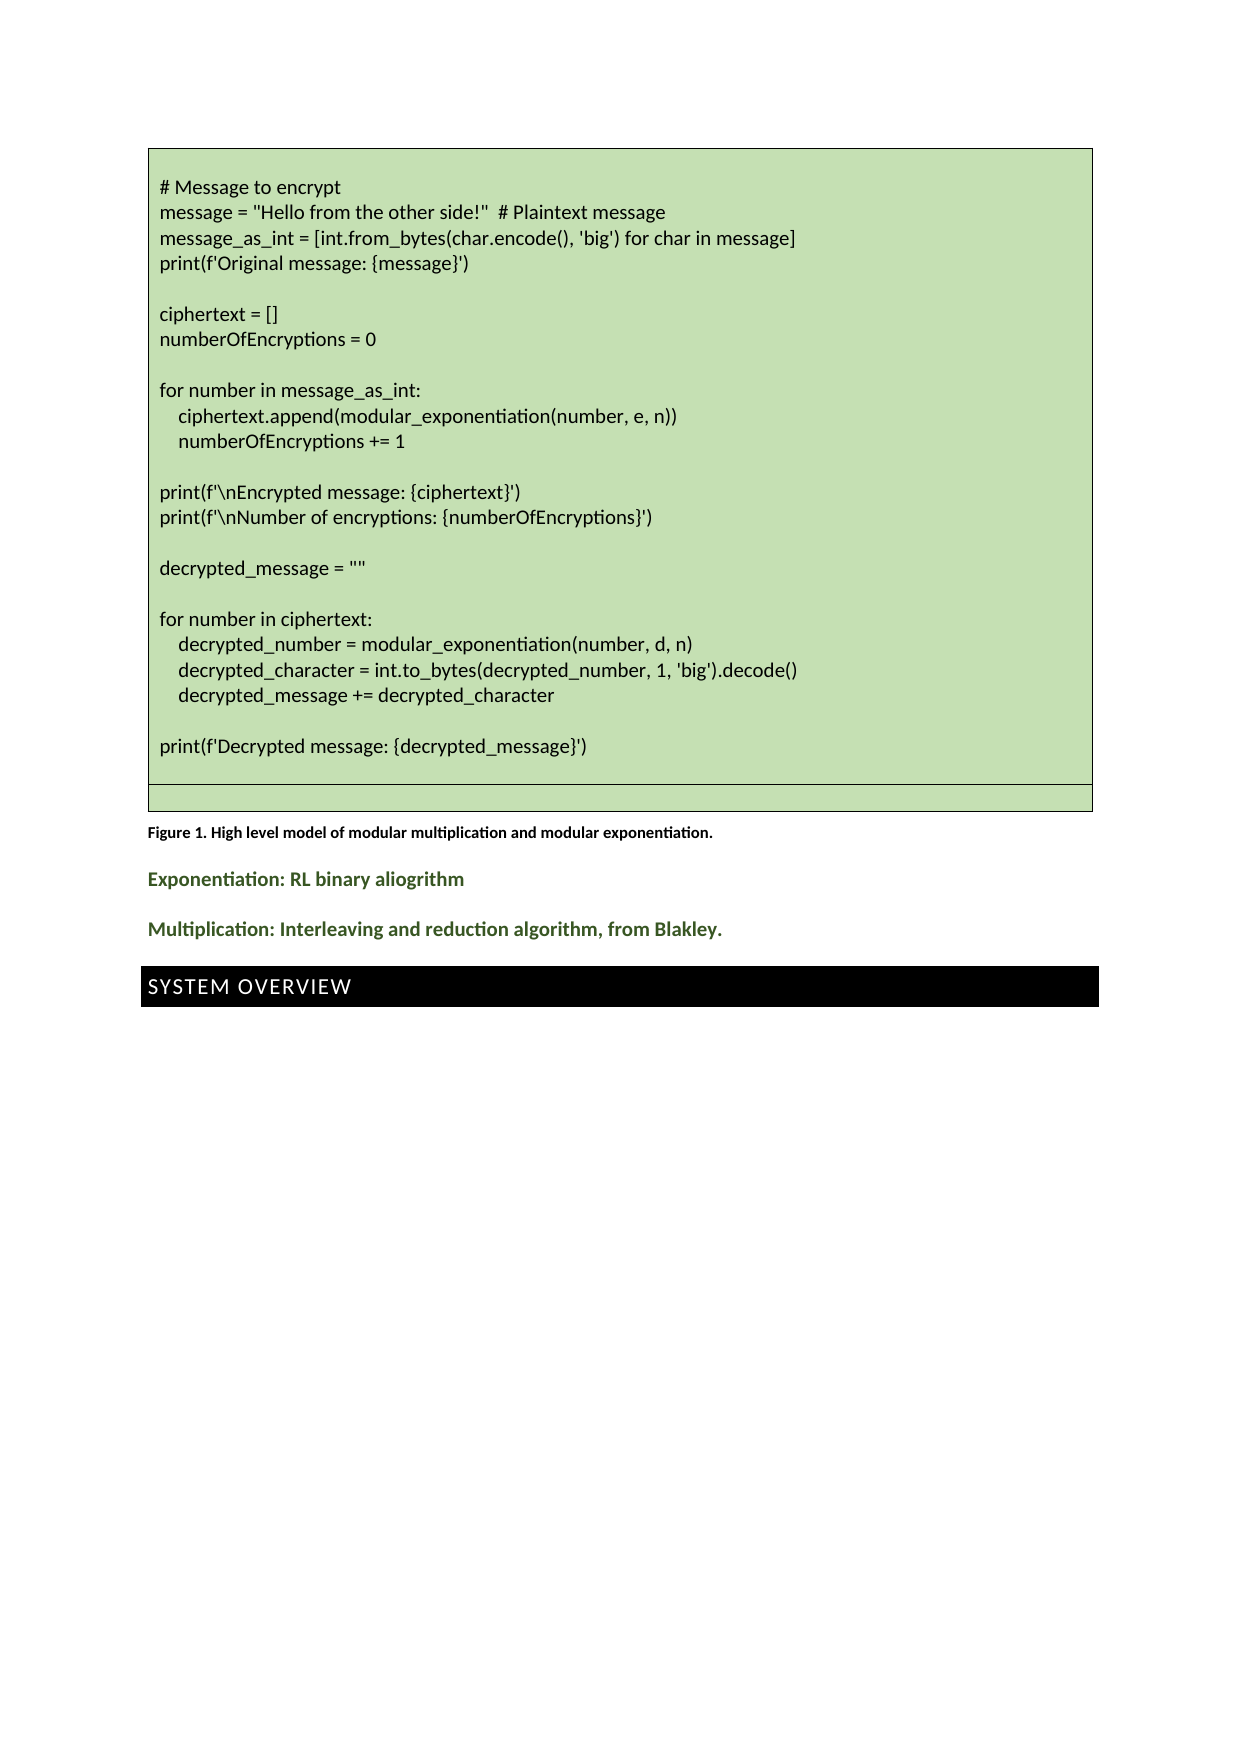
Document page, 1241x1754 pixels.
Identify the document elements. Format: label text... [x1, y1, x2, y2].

table_cell [149, 785, 1092, 811]
subtitle SYSTEM OVERVIEW [148, 973, 1093, 1000]
text Multiplication: Interleaving and reduction algorithm, from Blakley. [148, 916, 1093, 942]
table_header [149, 149, 1092, 784]
text Figure 1. High level model of modular multiplication and modular exponentiation. [148, 822, 1093, 842]
text Exponentiation: RL binary aliogrithm [148, 866, 1093, 892]
